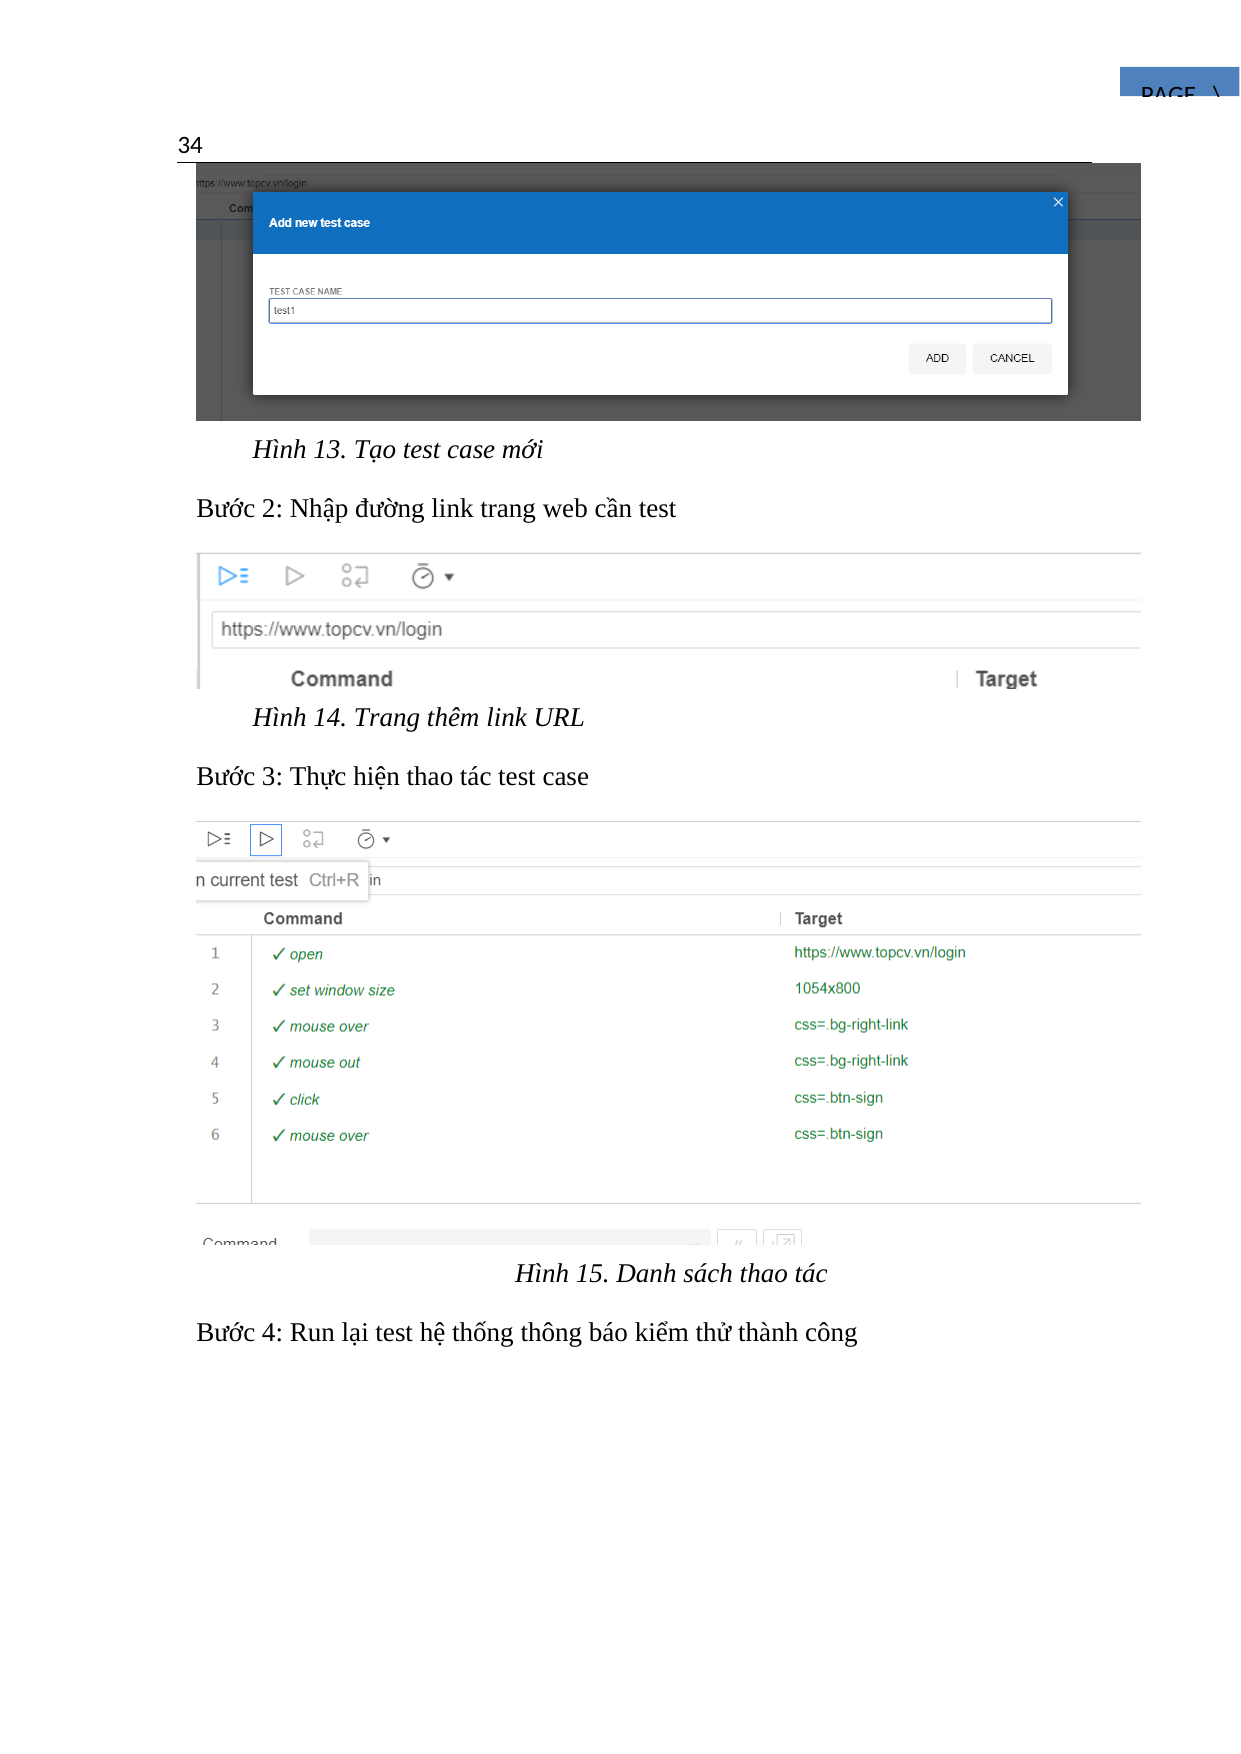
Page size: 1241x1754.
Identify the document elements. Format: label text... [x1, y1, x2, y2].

text Bước 2: Nhập đường link trang web cần test [196, 493, 1092, 524]
text Hình 15. Danh sách thao tác [252, 1257, 1092, 1288]
text Hình 14. Trang thêm link URL [252, 701, 1092, 732]
text Bước 3: Thực hiện thao tác test case [196, 760, 1092, 791]
text Bước 4: Run lại test hệ thống thông báo kiểm thử thành công [196, 1316, 1092, 1347]
text Hình 13. Tạo test case mới [252, 433, 1092, 464]
picture [196, 536, 1141, 689]
picture [196, 803, 1141, 1245]
picture [196, 163, 1141, 421]
